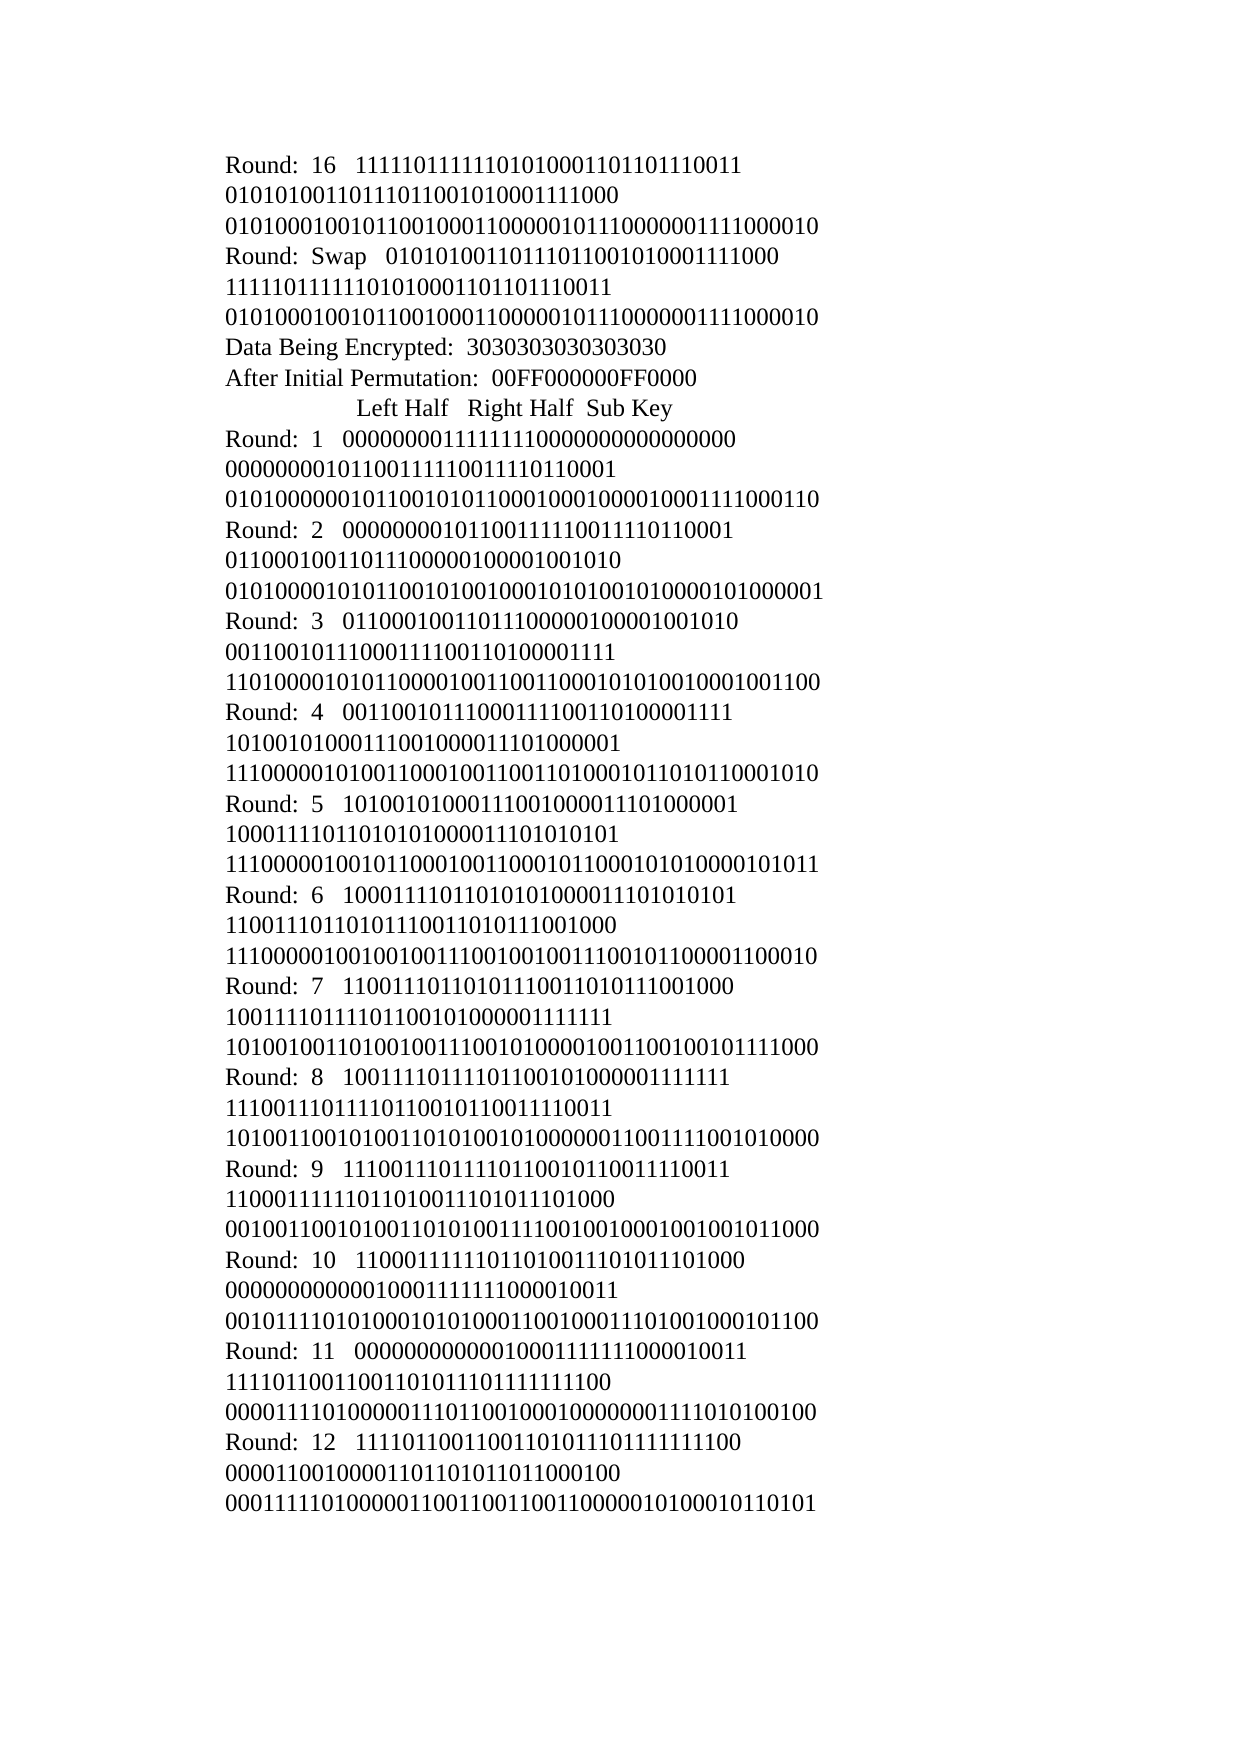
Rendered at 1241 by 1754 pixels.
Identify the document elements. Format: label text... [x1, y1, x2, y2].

list Left Half Right Half Sub Key [225, 393, 1090, 422]
list Data Being Encrypted: 3030303030303030 [225, 332, 1090, 361]
list Round: 12 11110110011001101011101111111100 00001100100001101101011011000100 000111110100000110011001100110000010100010110101 [225, 1427, 1090, 1517]
list Round: Swap 01010100110111011001010001111000 11111011111101010001101101110011 010100010010110010001100000101110000001111000010 [225, 241, 1090, 331]
list Round: 9 11100111011110110010110011110011 11000111111011010011101011101000 001001100101001101010011110010010001001001011000 [225, 1154, 1090, 1243]
list Round: 16 11111011111101010001101101110011 01010100110111011001010001111000 010100010010110010001100000101110000001111000010 [225, 150, 1090, 239]
list Round: 1 00000000111111110000000000000000 00000000101100111110011110110001 010100000010110010101100010001000010001111000110 [225, 424, 1090, 513]
list Round: 3 01100010011011100000100001001010 00110010111000111100110100001111 110100001010110000100110011000101010010001001100 [225, 606, 1090, 696]
list After Initial Permutation: 00FF000000FF0000 [225, 363, 1090, 392]
list Round: 7 11001110110101110011010111001000 10011110111101100101000001111111 101001001101001001110010100001001100100101111000 [225, 971, 1090, 1061]
list Round: 8 10011110111101100101000001111111 11100111011110110010110011110011 101001100101001101010010100000011001111001010000 [225, 1062, 1090, 1152]
list Round: 10 11000111111011010011101011101000 00000000000010001111111000010011 001011110101000101010001100100011101001000101100 [225, 1245, 1090, 1334]
list Round: 2 00000000101100111110011110110001 01100010011011100000100001001010 010100001010110010100100010101001010000101000001 [225, 515, 1090, 604]
list Round: 4 00110010111000111100110100001111 10100101000111001000011101000001 111000001010011000100110011010001011010110001010 [225, 697, 1090, 787]
list Round: 5 10100101000111001000011101000001 10001111011010101000011101010101 111000001001011000100110001011000101010000101011 [225, 789, 1090, 878]
list Round: 11 00000000000010001111111000010011 11110110011001101011101111111100 000011110100000111011001000100000001111010100100 [225, 1336, 1090, 1426]
list Round: 6 10001111011010101000011101010101 11001110110101110011010111001000 111000001001001001110010010011100101100001100010 [225, 880, 1090, 969]
